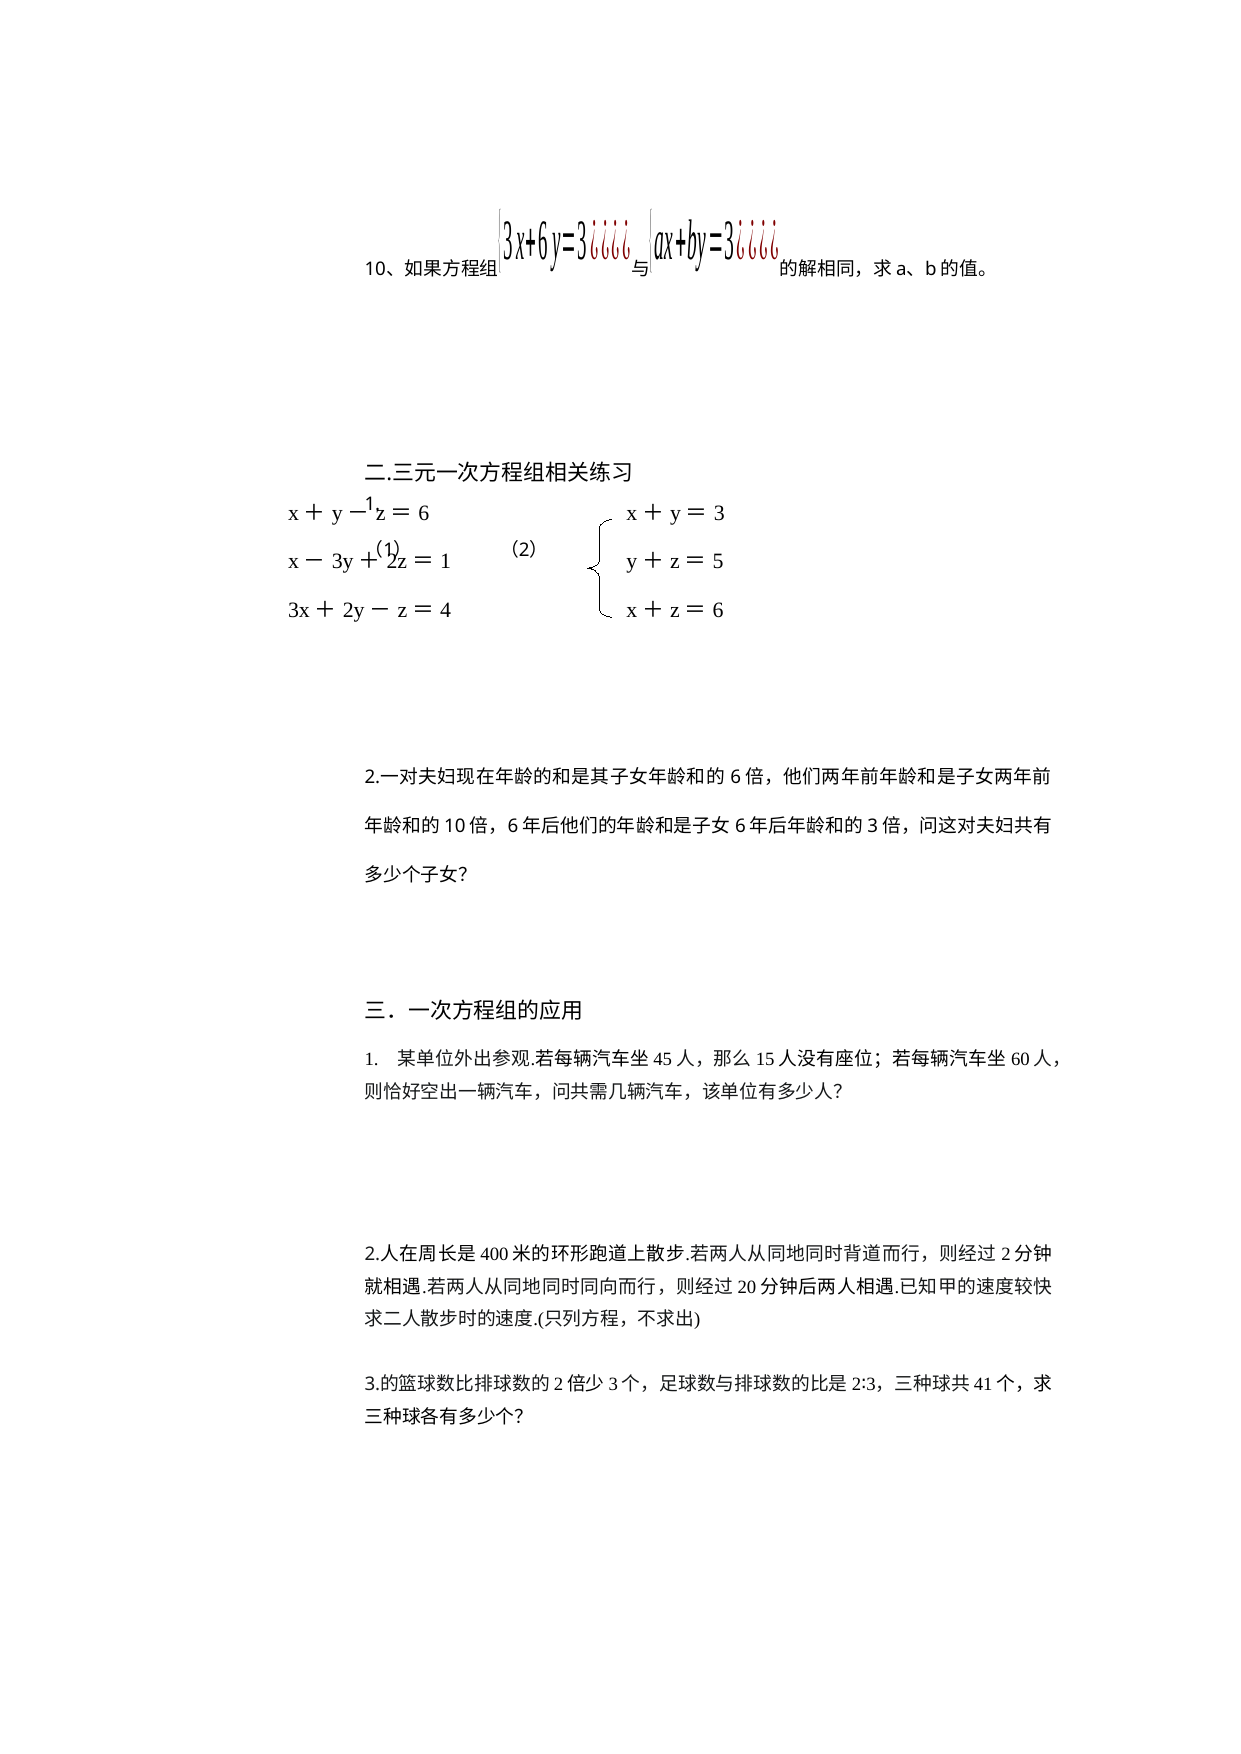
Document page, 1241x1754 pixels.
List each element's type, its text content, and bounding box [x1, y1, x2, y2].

list 如果方程组与的解相同，求a、b的值。 [364, 194, 1053, 292]
list 某单位外出参观.若每辆汽车坐45人，那么15人没有座位；若每辆汽车坐 60人，则恰好空出一辆汽车，问共需几辆汽车，该单位有多少人？ [364, 1041, 1053, 1139]
list （2） [364, 532, 1053, 565]
text 2.人在周长是400米的环形跑道上散步.若两人从同地同时背道而行，则经过2分钟就相遇.若两人从同地同时同向而行，则经过20分钟后两人相遇.已知甲的速度较快，求二人散步时的速度.(只列方程，不求出) [364, 1171, 1053, 1366]
list 的篮球数比排球数的2倍少3个，足球数与排球数的比是2∶3，三种球共41个，求三种球各有多少个？ [364, 1366, 1053, 1431]
text 1. [364, 487, 1053, 519]
list 一次方程组的应用 [364, 993, 1053, 1026]
list 一对夫妇现在年龄的和是其子女年龄和的6倍，他们两年前年龄和是子女两年前年龄和的10倍，6年后他们的年龄和是子女6年后年龄和的3倍，问这对夫妇共有多少个子女？ [364, 759, 1053, 889]
text 二.三元一次方程组相关练习 [364, 454, 1053, 487]
